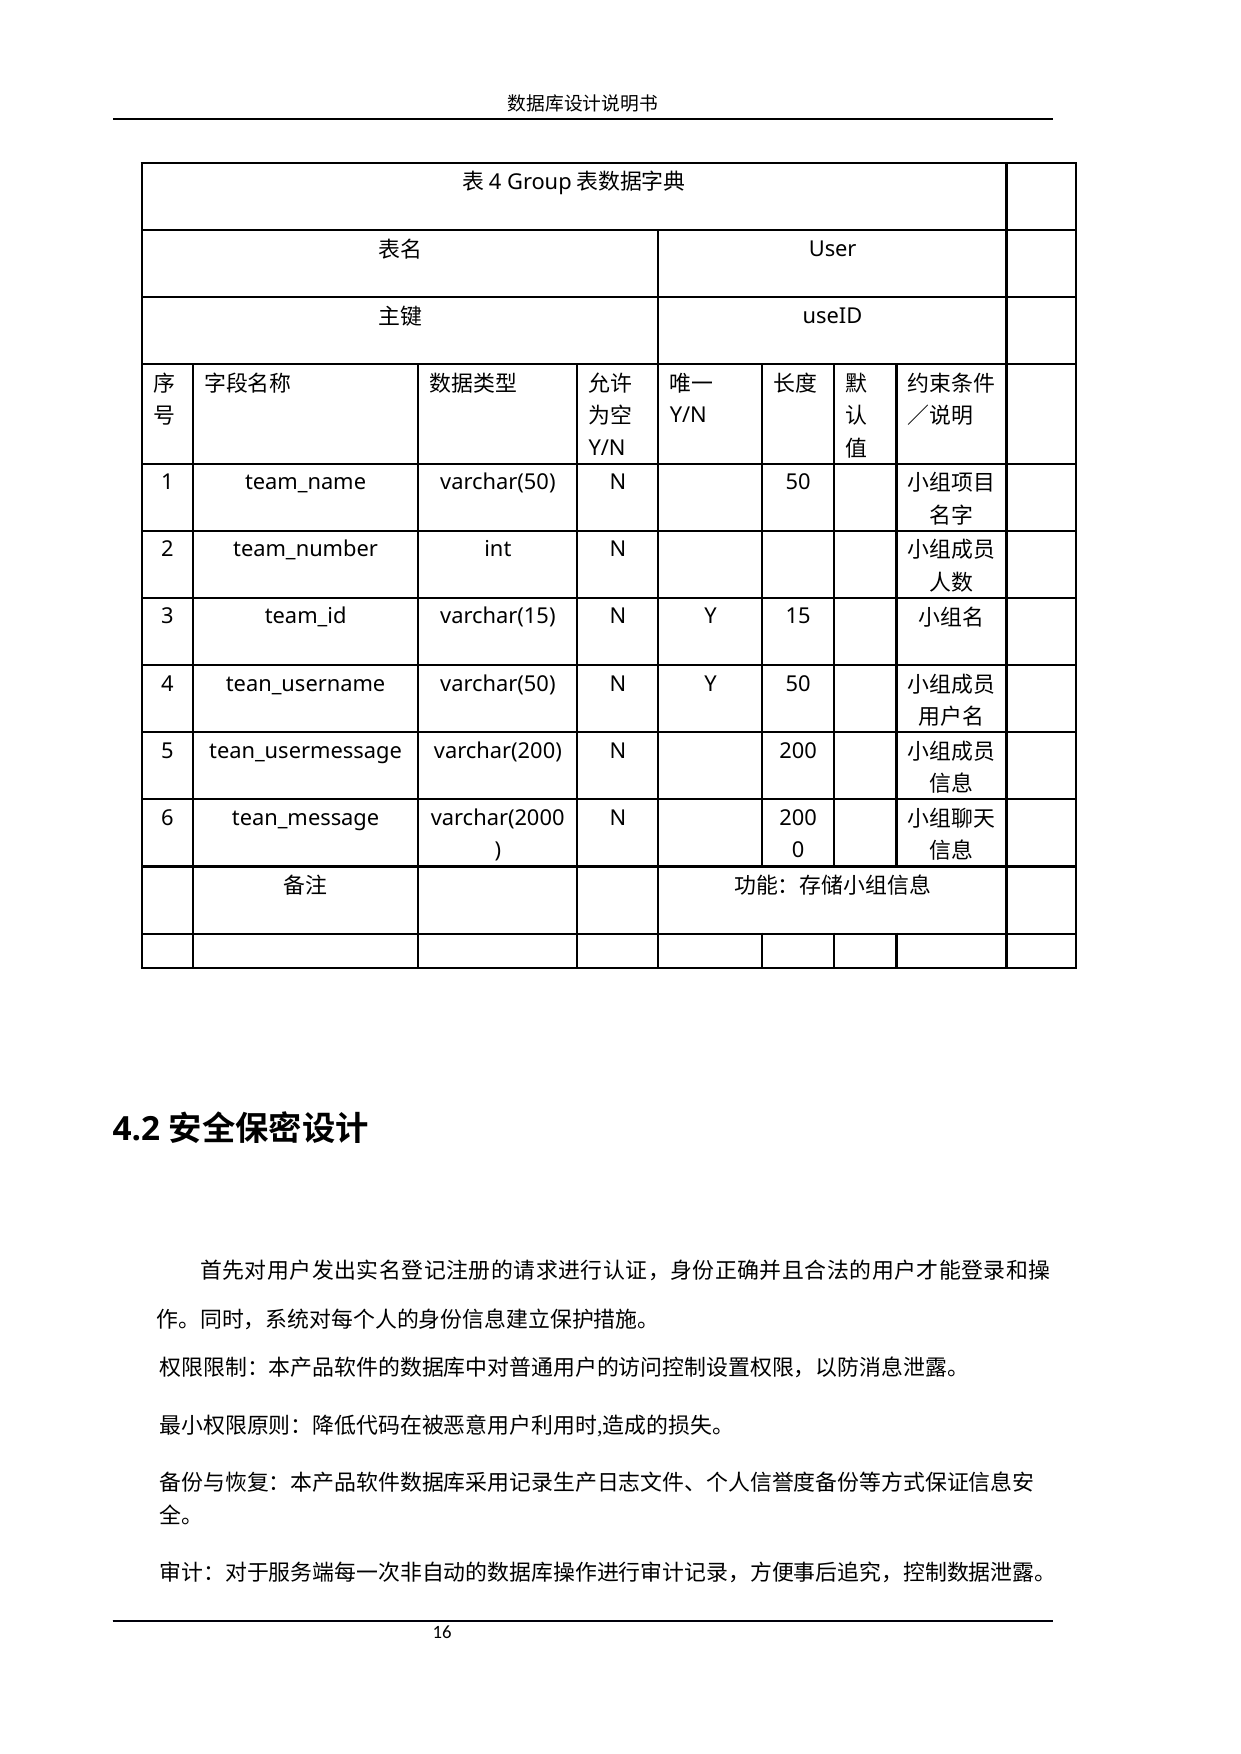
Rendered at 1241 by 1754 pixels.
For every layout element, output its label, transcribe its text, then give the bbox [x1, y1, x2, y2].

subtitle 4.2 安全保密设计 [112, 1094, 1053, 1159]
table_cell [835, 935, 895, 967]
table_cell [763, 532, 833, 597]
table_cell [1008, 599, 1075, 664]
table_cell N [578, 733, 657, 798]
table_cell 小组聊天信息 [898, 800, 1005, 865]
table_cell [419, 868, 576, 932]
table_cell [1008, 800, 1075, 865]
table_cell [419, 935, 576, 967]
table_cell [659, 465, 761, 530]
table_cell 字段名称 [194, 365, 417, 463]
table_cell [659, 532, 761, 597]
table_cell 1 [143, 465, 192, 530]
table_cell N [578, 666, 657, 731]
table_cell [143, 935, 192, 967]
table_cell 数据类型 [419, 365, 576, 463]
text 权限限制：本产品软件的数据库中对普通用户的访问控制设置权限，以防消息泄露。 [159, 1350, 1053, 1382]
table_cell [659, 733, 761, 798]
table_cell [835, 599, 895, 664]
table_cell 小组名 [898, 599, 1005, 664]
table_cell Y [659, 599, 761, 664]
table_cell 约束条件／说明 [898, 365, 1005, 463]
table_cell team_number [194, 532, 417, 597]
table_cell [1008, 868, 1075, 932]
text 首先对用户发出实名登记注册的请求进行认证，身份正确并且合法的用户才能登录和操作。同时，系统对每个人的身份信息建立保护措施。 [156, 1253, 1053, 1334]
table_cell team_id [194, 599, 417, 664]
table_cell 小组成员用户名 [898, 666, 1005, 731]
table_cell [578, 935, 657, 967]
table_cell 小组成员人数 [898, 532, 1005, 597]
table_cell 4 [143, 666, 192, 731]
table_cell useID [659, 298, 1005, 363]
table_cell varchar(15) [419, 599, 576, 664]
table_cell Y [659, 666, 761, 731]
table_cell 6 [143, 800, 192, 865]
text 备份与恢复：本产品软件数据库采用记录生产日志文件、个人信誉度备份等方式保证信息安全。 [159, 1465, 1053, 1530]
text 最小权限原则：降低代码在被恶意用户利用时,造成的损失。 [159, 1407, 1053, 1440]
table_cell 2000 [763, 800, 833, 865]
table_cell varchar(50) [419, 666, 576, 731]
table_cell [835, 465, 895, 530]
table_cell [1008, 935, 1075, 967]
table_cell 唯一Y/N [659, 365, 761, 463]
table_cell 备注 [194, 868, 417, 932]
table_cell 小组项目名字 [898, 465, 1005, 530]
table_cell varchar(2000) [419, 800, 576, 865]
table_cell [1008, 164, 1075, 229]
table_cell 50 [763, 666, 833, 731]
table_cell N [578, 465, 657, 530]
table_cell varchar(50) [419, 465, 576, 530]
table_cell [763, 935, 833, 967]
table_cell tean_username [194, 666, 417, 731]
table_cell N [578, 599, 657, 664]
table_cell [835, 532, 895, 597]
table_cell [1008, 666, 1075, 731]
table_cell 小组成员信息 [898, 733, 1005, 798]
table_cell 序号 [143, 365, 192, 463]
table_cell [1008, 532, 1075, 597]
table_cell int [419, 532, 576, 597]
table_cell tean_usermessage [194, 733, 417, 798]
table_cell [835, 666, 895, 731]
table_cell N [578, 532, 657, 597]
table_cell [1008, 365, 1075, 463]
table_cell User [659, 231, 1005, 296]
table_cell [1008, 733, 1075, 798]
table_cell 15 [763, 599, 833, 664]
table_cell 默认值 [835, 365, 895, 463]
table_cell 长度 [763, 365, 833, 463]
table_cell [898, 935, 1005, 967]
table_cell 允许为空Y/N [578, 365, 657, 463]
table_cell [194, 935, 417, 967]
table_cell 5 [143, 733, 192, 798]
table_cell [659, 935, 761, 967]
table_cell 主键 [143, 298, 657, 363]
table_cell 功能：存储小组信息 [659, 868, 1005, 932]
table_cell 200 [763, 733, 833, 798]
table_cell team_name [194, 465, 417, 530]
table_cell [143, 868, 192, 932]
table_cell 表名 [143, 231, 657, 296]
table_cell [835, 800, 895, 865]
table_cell tean_message [194, 800, 417, 865]
table_cell 表4 Group表数据字典 [143, 164, 1005, 229]
text 审计：对于服务端每一次非自动的数据库操作进行审计记录，方便事后追究，控制数据泄露。 [159, 1555, 1053, 1587]
table_cell varchar(200) [419, 733, 576, 798]
table_cell [1008, 231, 1075, 296]
table_cell [659, 800, 761, 865]
table_cell 3 [143, 599, 192, 664]
table_cell [578, 868, 657, 932]
table_cell N [578, 800, 657, 865]
table_cell [835, 733, 895, 798]
table_cell [1008, 298, 1075, 363]
table_cell 50 [763, 465, 833, 530]
table_cell 2 [143, 532, 192, 597]
table_cell [1008, 465, 1075, 530]
